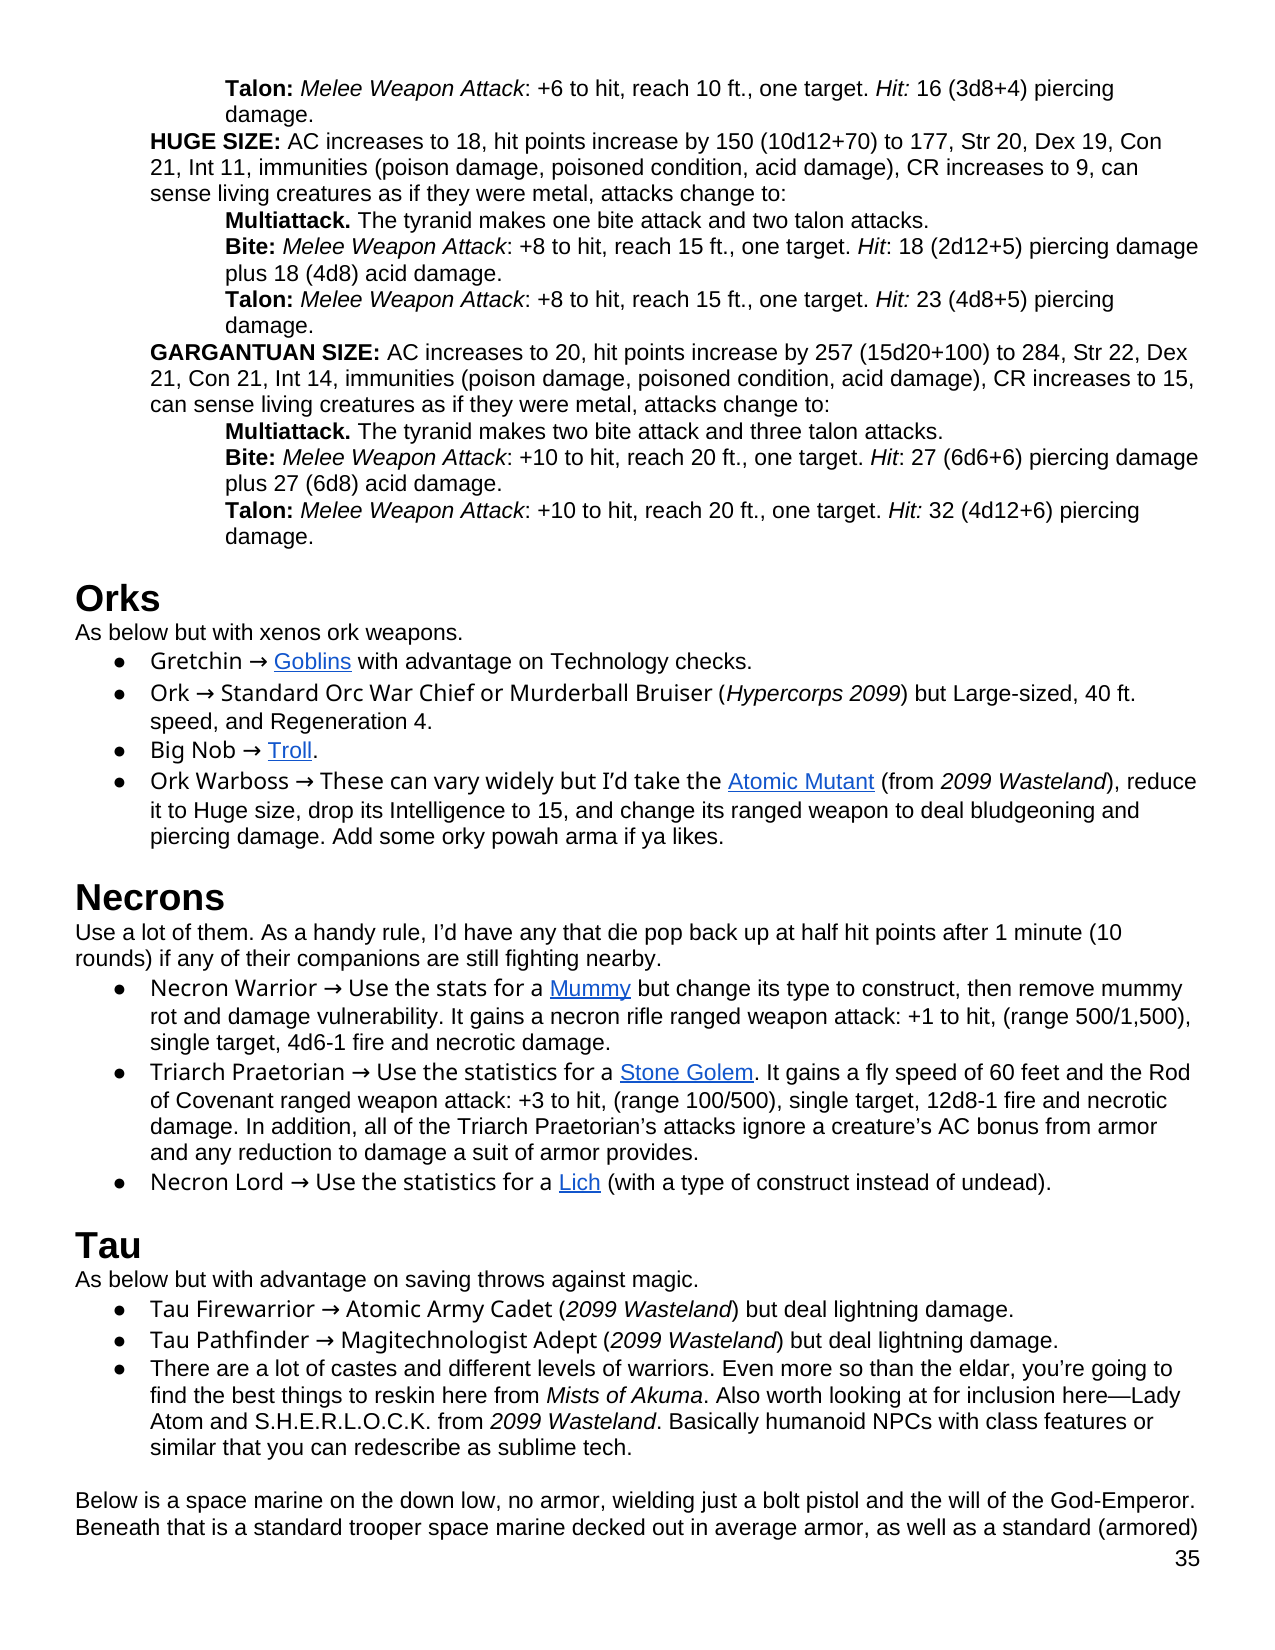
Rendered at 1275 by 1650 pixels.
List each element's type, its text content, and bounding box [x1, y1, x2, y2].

text Talon: Melee Weapon Attack: +10 to hit, reach 20 ft., one target. Hit: 32 (4d12+6) piercing damage. [225, 497, 1200, 549]
text As below but with advantage on saving throws against magic. [75, 1266, 1200, 1293]
subtitle Necrons [75, 876, 1200, 919]
text HUGE SIZE: AC increases to 18, hit points increase by 150 (10d12+70) to 177, Str 20, Dex 19, Con 21, Int 11, immunities (poison damage, poisoned condition, acid damage), CR increases to 9, can sense living creatures as if they were metal, attacks change to: [150, 128, 1200, 207]
text Multiattack. The tyranid makes one bite attack and two talon attacks. [225, 207, 1200, 233]
text Talon: Melee Weapon Attack: +8 to hit, reach 15 ft., one target. Hit: 23 (4d8+5) piercing damage. [225, 286, 1200, 338]
list Tau Firewarrior → Atomic Army Cadet (2099 Wasteland) but deal lightning damage. [112, 1293, 1200, 1324]
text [75, 1487, 1200, 1540]
subtitle Orks [75, 576, 1200, 619]
list There are a lot of castes and different levels of warriors. Even more so than the eldar, you’re going to find the best things to reskin here from Mists of Akuma. Also worth looking at for inclusion here—Lady Atom and S.H.E.R.L.O.C.K. from 2099 Wasteland. Basically humanoid NPCs with class features or similar that you can redescribe as sublime tech. [112, 1355, 1200, 1461]
list Tau Pathfinder → Magitechnologist Adept (2099 Wasteland) but deal lightning damage. [112, 1324, 1200, 1355]
text GARGANTUAN SIZE: AC increases to 20, hit points increase by 257 (15d20+100) to 284, Str 22, Dex 21, Con 21, Int 14, immunities (poison damage, poisoned condition, acid damage), CR increases to 15, can sense living creatures as if they were metal, attacks change to: [150, 338, 1200, 418]
list Triarch Praetorian → Use the statistics for a Stone Golem. It gains a fly speed of 60 feet and the Rod of Covenant ranged weapon attack: +3 to hit, (range 100/500), single target, 12d8-1 fire and necrotic damage. In addition, all of the Triarch Praetorian’s attacks ignore a creature’s AC bonus from armor and any reduction to damage a suit of armor provides. [112, 1055, 1200, 1166]
text As below but with xenos ork weapons. [75, 619, 1200, 645]
subtitle Tau [75, 1223, 1200, 1266]
list Big Nob → Troll. [112, 734, 1200, 765]
list Ork Warboss → These can vary widely but I’d take the Atomic Mutant (from 2099 Wasteland), reduce it to Huge size, drop its Intelligence to 15, and change its ranged weapon to deal bludgeoning and piercing damage. Add some orky powah arma if ya likes. [112, 765, 1200, 849]
list Ork → Standard Orc War Chief or Murderball Bruiser (Hypercorps 2099) but Large-sized, 40 ft. speed, and Regeneration 4. [112, 676, 1200, 734]
text Talon: Melee Weapon Attack: +6 to hit, reach 10 ft., one target. Hit: 16 (3d8+4) piercing damage. [225, 75, 1200, 128]
text Multiattack. The tyranid makes two bite attack and three talon attacks. [225, 418, 1200, 444]
text Use a lot of them. As a handy rule, I’d have any that die pop back up at half hit points after 1 minute (10 rounds) if any of their companions are still fighting nearby. [75, 919, 1200, 971]
text Bite: Melee Weapon Attack: +10 to hit, reach 20 ft., one target. Hit: 27 (6d6+6) piercing damage plus 27 (6d8) acid damage. [225, 444, 1200, 497]
list Necron Warrior → Use the stats for a Mummy but change its type to construct, then remove mummy rot and damage vulnerability. It gains a necron rifle ranged weapon attack: +1 to hit, (range 500/1,500), single target, 4d6-1 fire and necrotic damage. [112, 971, 1200, 1055]
text Bite: Melee Weapon Attack: +8 to hit, reach 15 ft., one target. Hit: 18 (2d12+5) piercing damage plus 18 (4d8) acid damage. [225, 233, 1200, 286]
list Gretchin → Goblins with advantage on Technology checks. [112, 645, 1200, 676]
list Necron Lord → Use the statistics for a Lich (with a type of construct instead of undead). [112, 1166, 1200, 1197]
